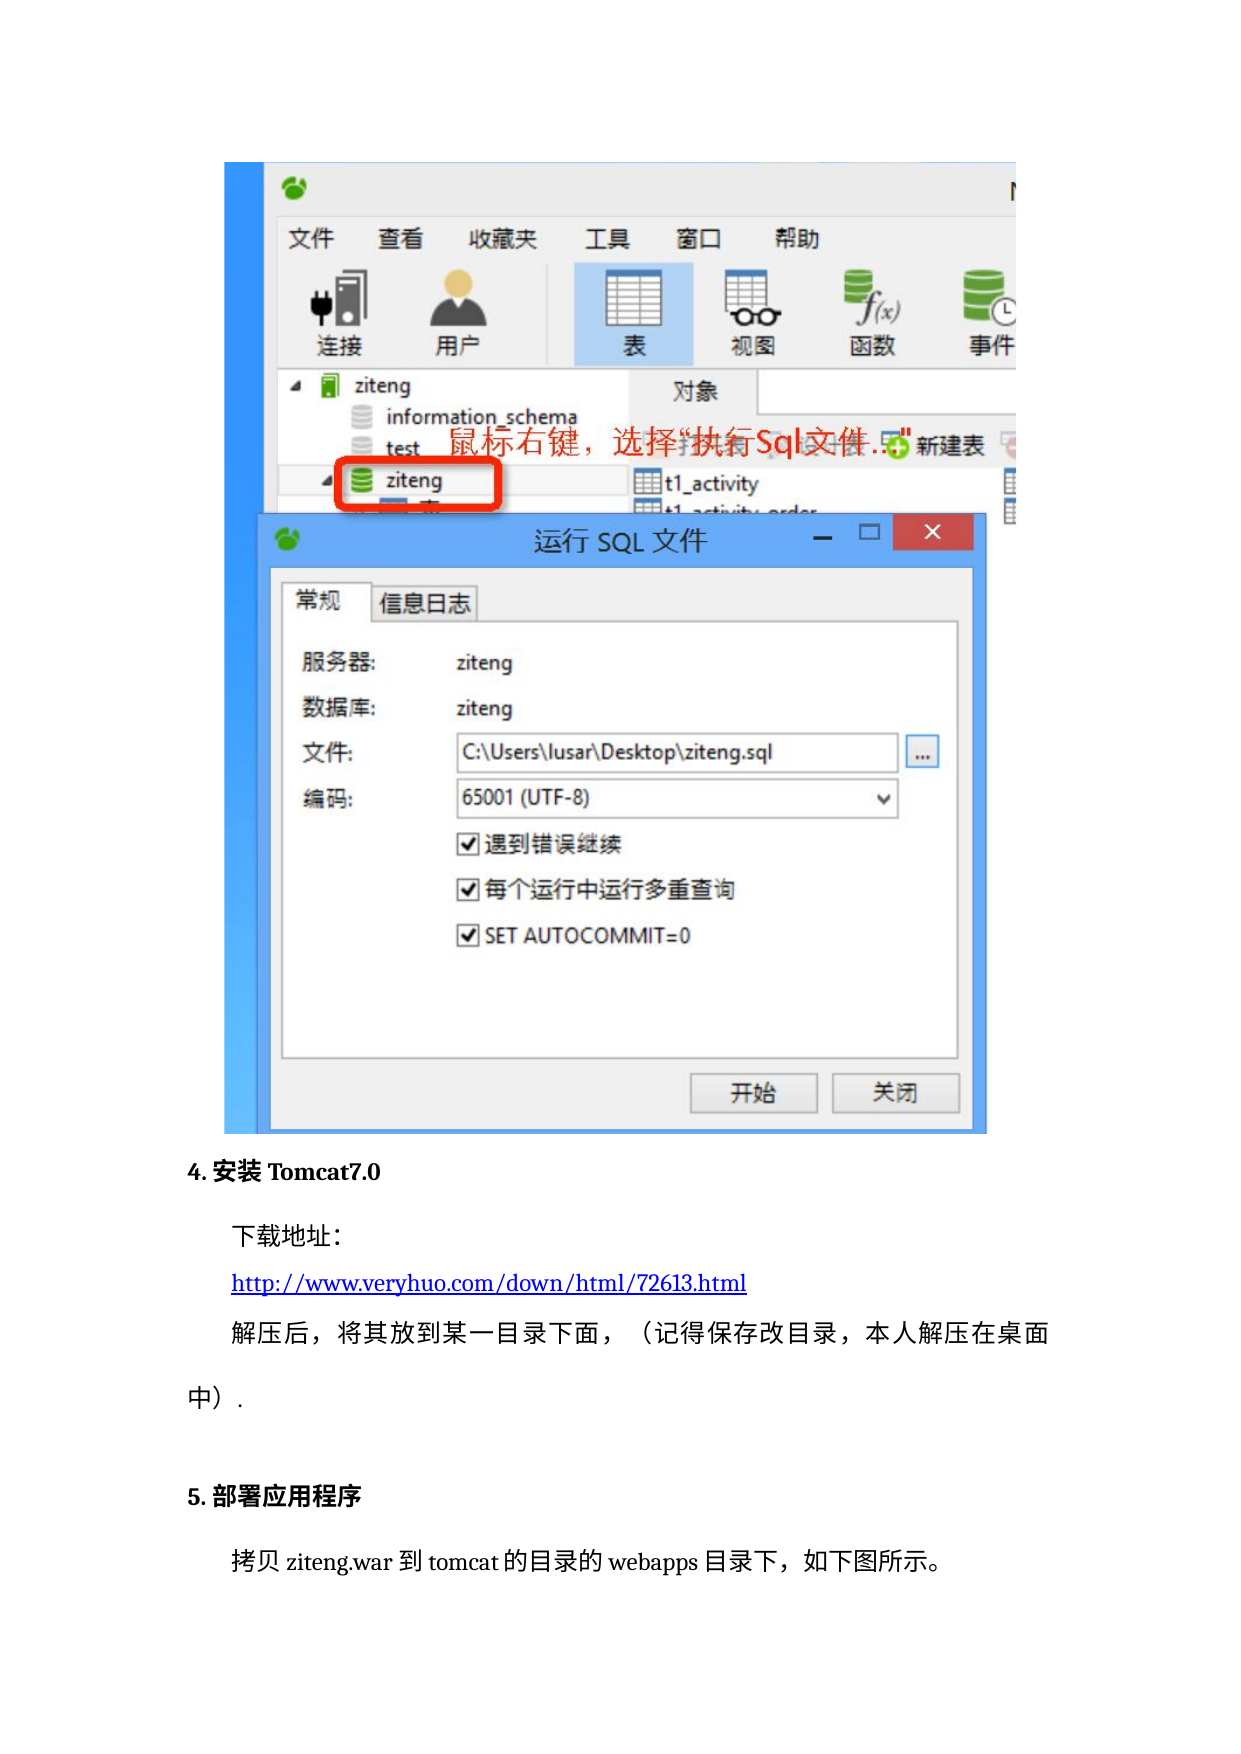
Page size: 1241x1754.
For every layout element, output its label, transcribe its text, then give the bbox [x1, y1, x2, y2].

text 解压后，将其放到某一目录下面，（记得保存改目录，本人解压在桌面中）. [187, 1299, 1053, 1429]
text 4. 安装Tomcat7.0 [187, 1137, 1053, 1202]
text 下载地址： [187, 1202, 1053, 1267]
text 5. 部署应用程序 [187, 1462, 1053, 1527]
picture [224, 162, 1017, 1134]
text http://www.veryhuo.com/down/html/72613.html [187, 1267, 1053, 1299]
text 拷贝ziteng.war 到tomcat的目录的webapps目录下，如下图所示。 [187, 1527, 1053, 1592]
